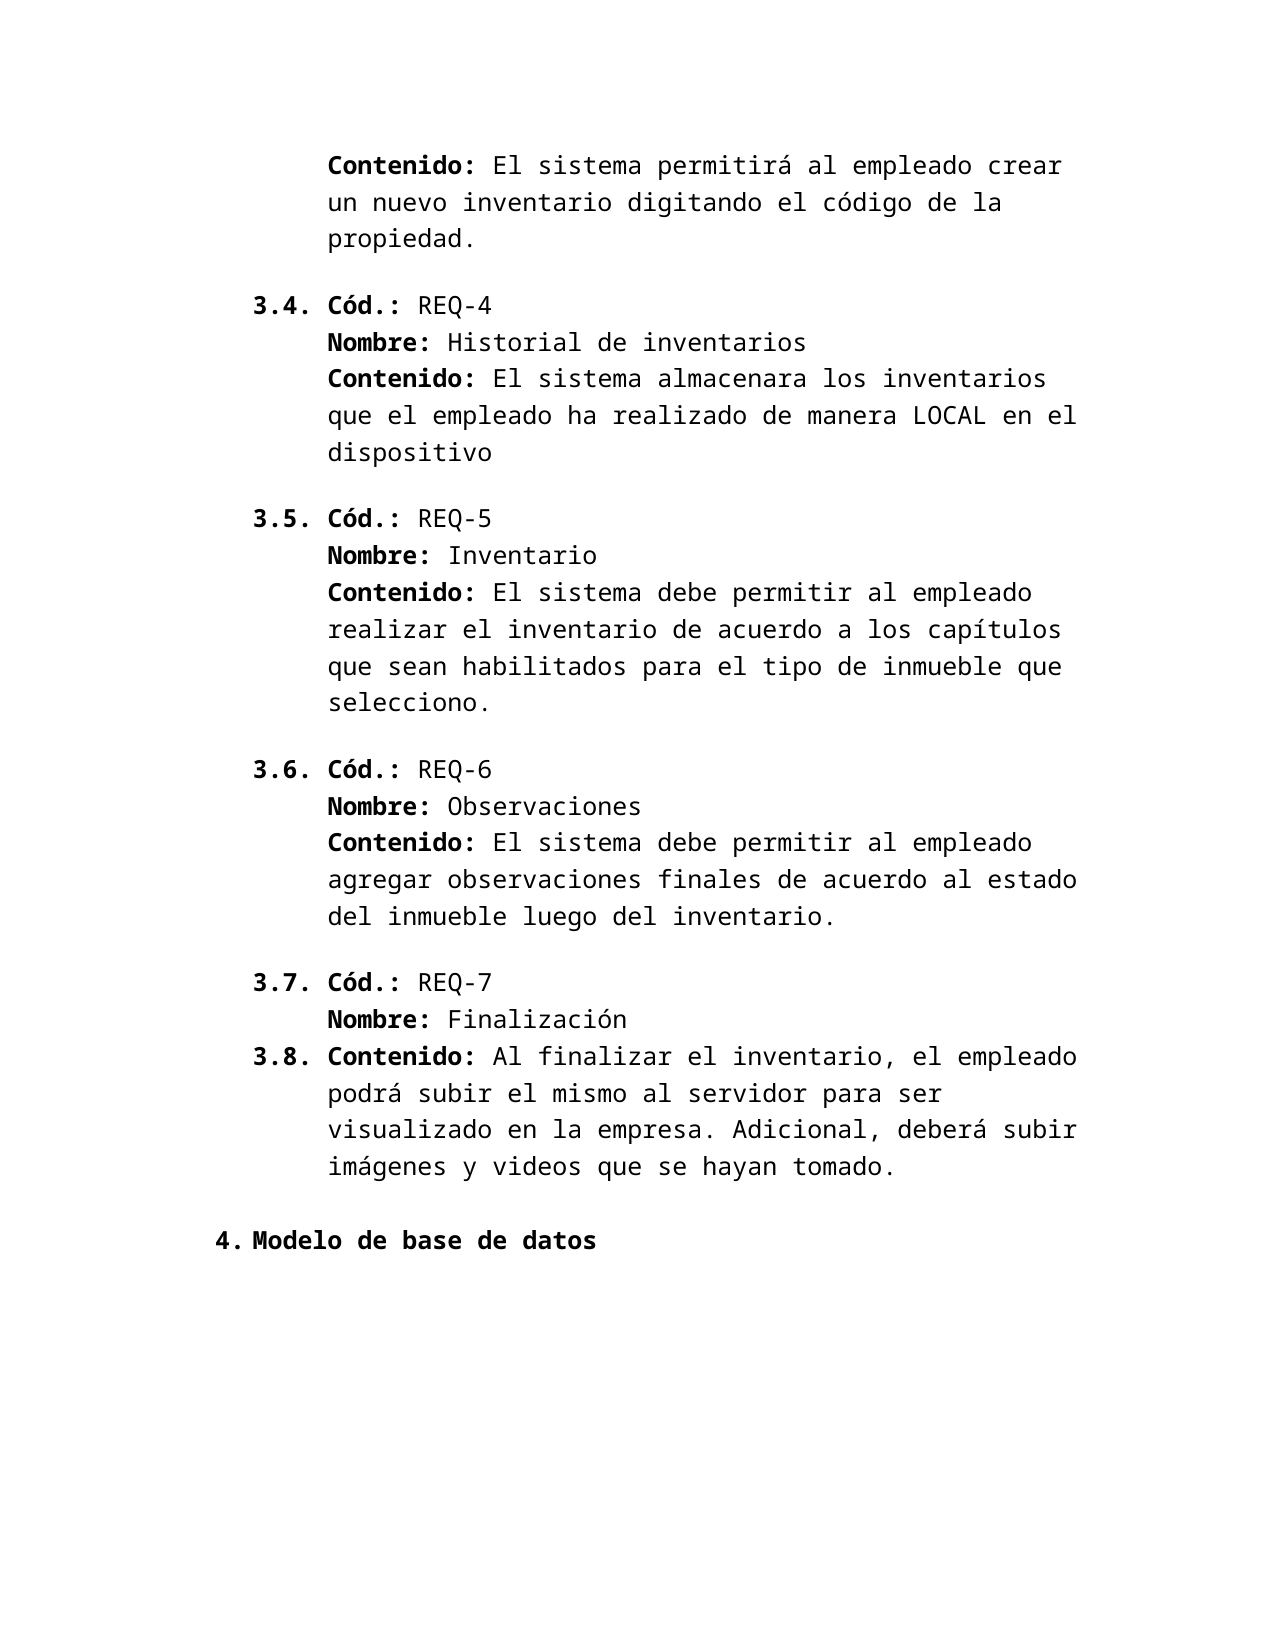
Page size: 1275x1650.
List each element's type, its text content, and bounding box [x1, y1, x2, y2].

list Contenido: El sistema debe permitir al empleado realizar el inventario de acuerdo a los capítulos que sean habilitados para el tipo de inmueble que selecciono. [327, 575, 1098, 749]
list Cód.: REQ-6 Nombre: Observaciones [252, 751, 1098, 822]
list Cód.: REQ-4 Nombre: Historial de inventarios [252, 288, 1098, 358]
list Contenido: Al finalizar el inventario, el empleado podrá subir el mismo al servidor para ser visualizado en la empresa. Adicional, deberá subir imágenes y videos que se hayan tomado. [252, 1038, 1098, 1183]
list Cód.: REQ-5 Nombre: Inventario [252, 501, 1098, 572]
list Cód.: REQ-7 Nombre: Finalización [252, 965, 1098, 1036]
list Contenido: El sistema debe permitir al empleado agregar observaciones finales de acuerdo al estado del inmueble luego del inventario. [327, 825, 1098, 963]
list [215, 1222, 1098, 1293]
list Contenido: El sistema almacenara los inventarios que el empleado ha realizado de manera LOCAL en el dispositivo [327, 361, 1098, 499]
list Contenido: El sistema permitirá al empleado crear un nuevo inventario digitando el código de la propiedad. [327, 148, 1098, 285]
